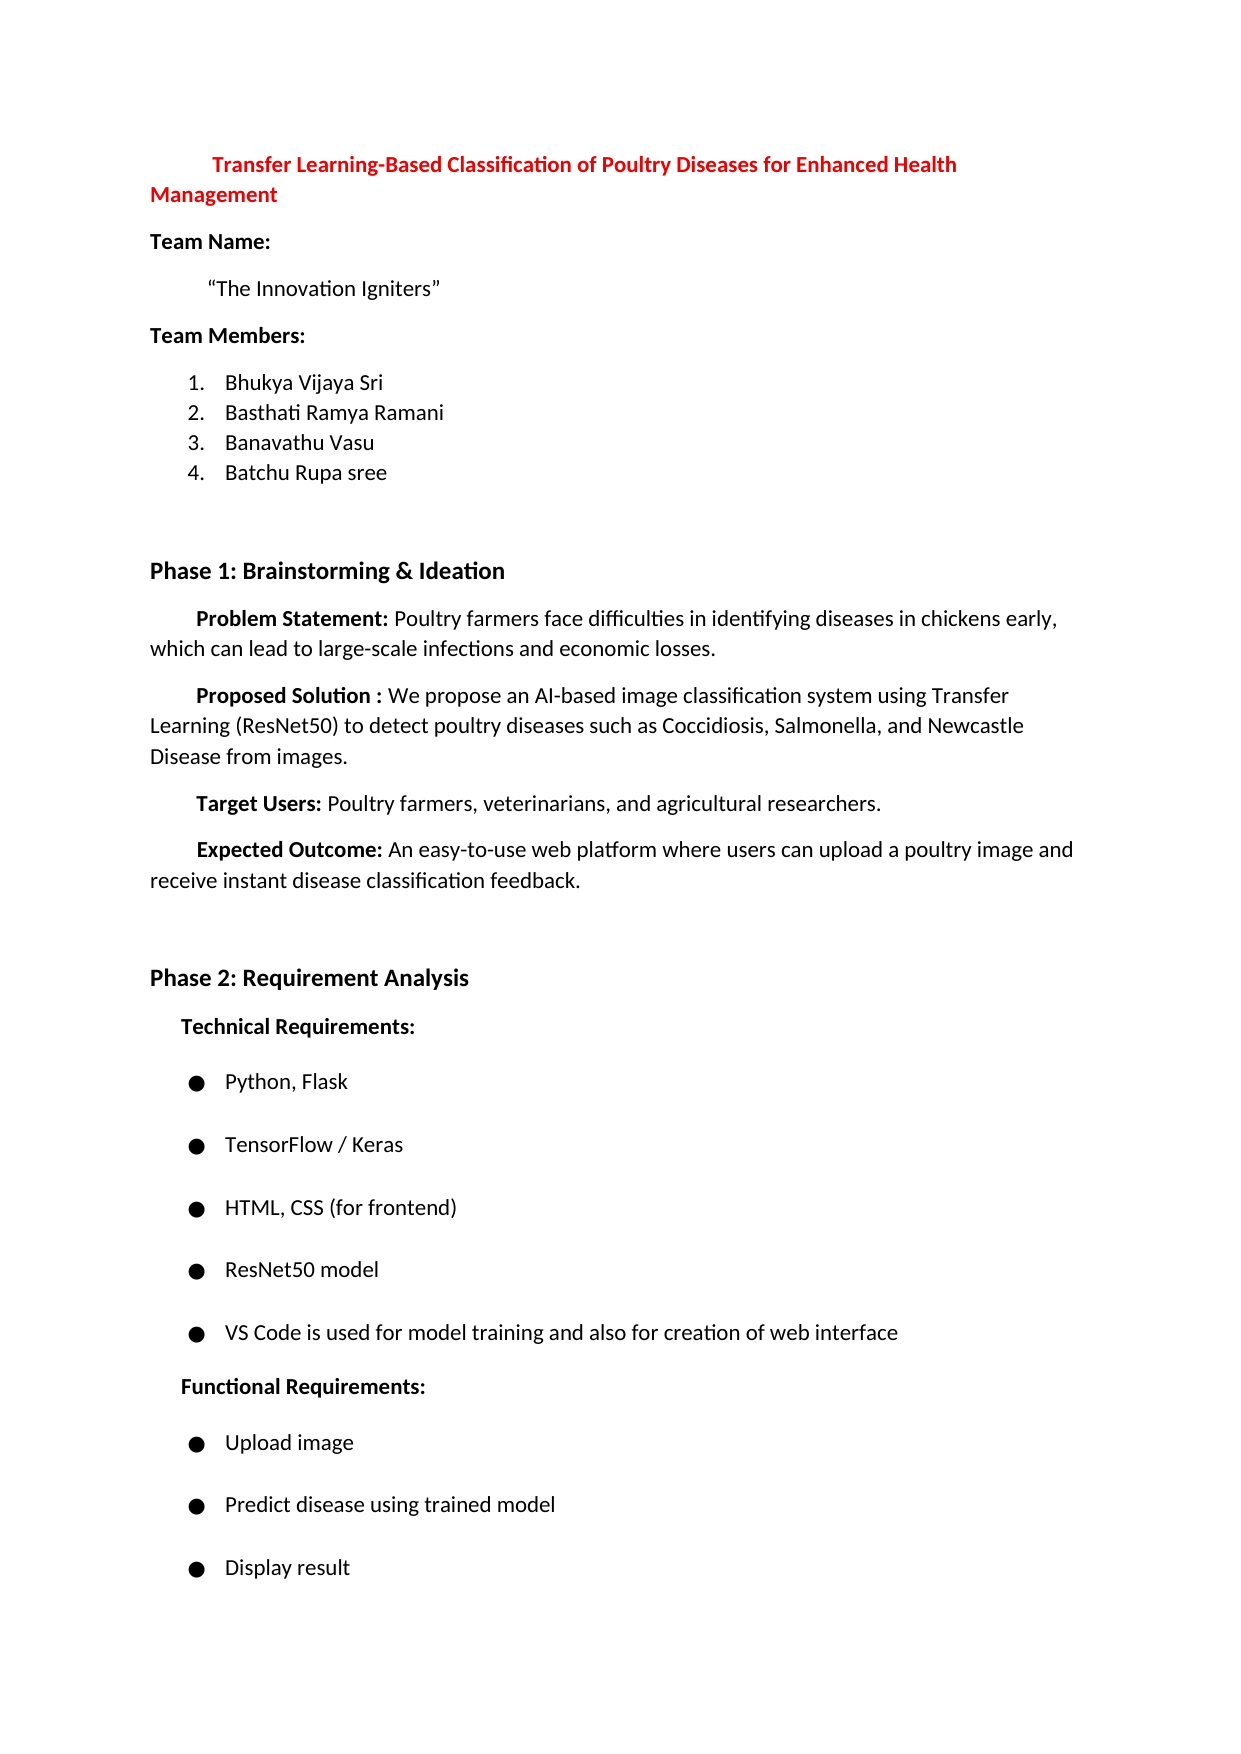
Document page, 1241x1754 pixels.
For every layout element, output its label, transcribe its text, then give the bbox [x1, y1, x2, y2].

list Bhukya Vijaya Sri [187, 368, 1090, 396]
list Batchu Rupa sree [187, 458, 1090, 486]
list HTML, CSS (for frontend) [187, 1184, 1090, 1227]
list ResNet50 model [187, 1247, 1090, 1289]
text “The Innovation Igniters” [150, 274, 1090, 302]
text Phase 1: Brainstorming & Ideation [150, 555, 1090, 585]
text Problem Statement: Poultry farmers face difficulties in identifying diseases in chickens early, which can lead to large-scale infections and economic losses. [150, 604, 1090, 663]
list Python, Flask [187, 1059, 1090, 1101]
text Expected Outcome: An easy-to-use web platform where users can upload a poultry image and receive instant disease classification feedback. [150, 836, 1090, 894]
text Functional Requirements: [150, 1372, 1090, 1400]
text Transfer Learning-Based Classification of Poultry Diseases for Enhanced Health Management [150, 150, 1090, 208]
list Display result [187, 1544, 1090, 1587]
list Banavathu Vasu [187, 428, 1090, 456]
text Technical Requirements: [150, 1012, 1090, 1040]
list TensorFlow / Keras [187, 1121, 1090, 1164]
text Team Members: [150, 321, 1090, 349]
text Proposed Solution : We propose an AI-based image classification system using Transfer Learning (ResNet50) to detect poultry diseases such as Coccidiosis, Salmonella, and Newcastle Disease from images. [150, 681, 1090, 770]
list Upload image [187, 1419, 1090, 1462]
list VS Code is used for model training and also for creation of web interface [187, 1309, 1090, 1352]
text Phase 2: Requirement Analysis [150, 962, 1090, 993]
list Predict disease using trained model [187, 1482, 1090, 1524]
text Target Users: Poultry farmers, veterinarians, and agricultural researchers. [150, 789, 1090, 817]
list Basthati Ramya Ramani [187, 398, 1090, 426]
text Team Name: [150, 227, 1090, 255]
